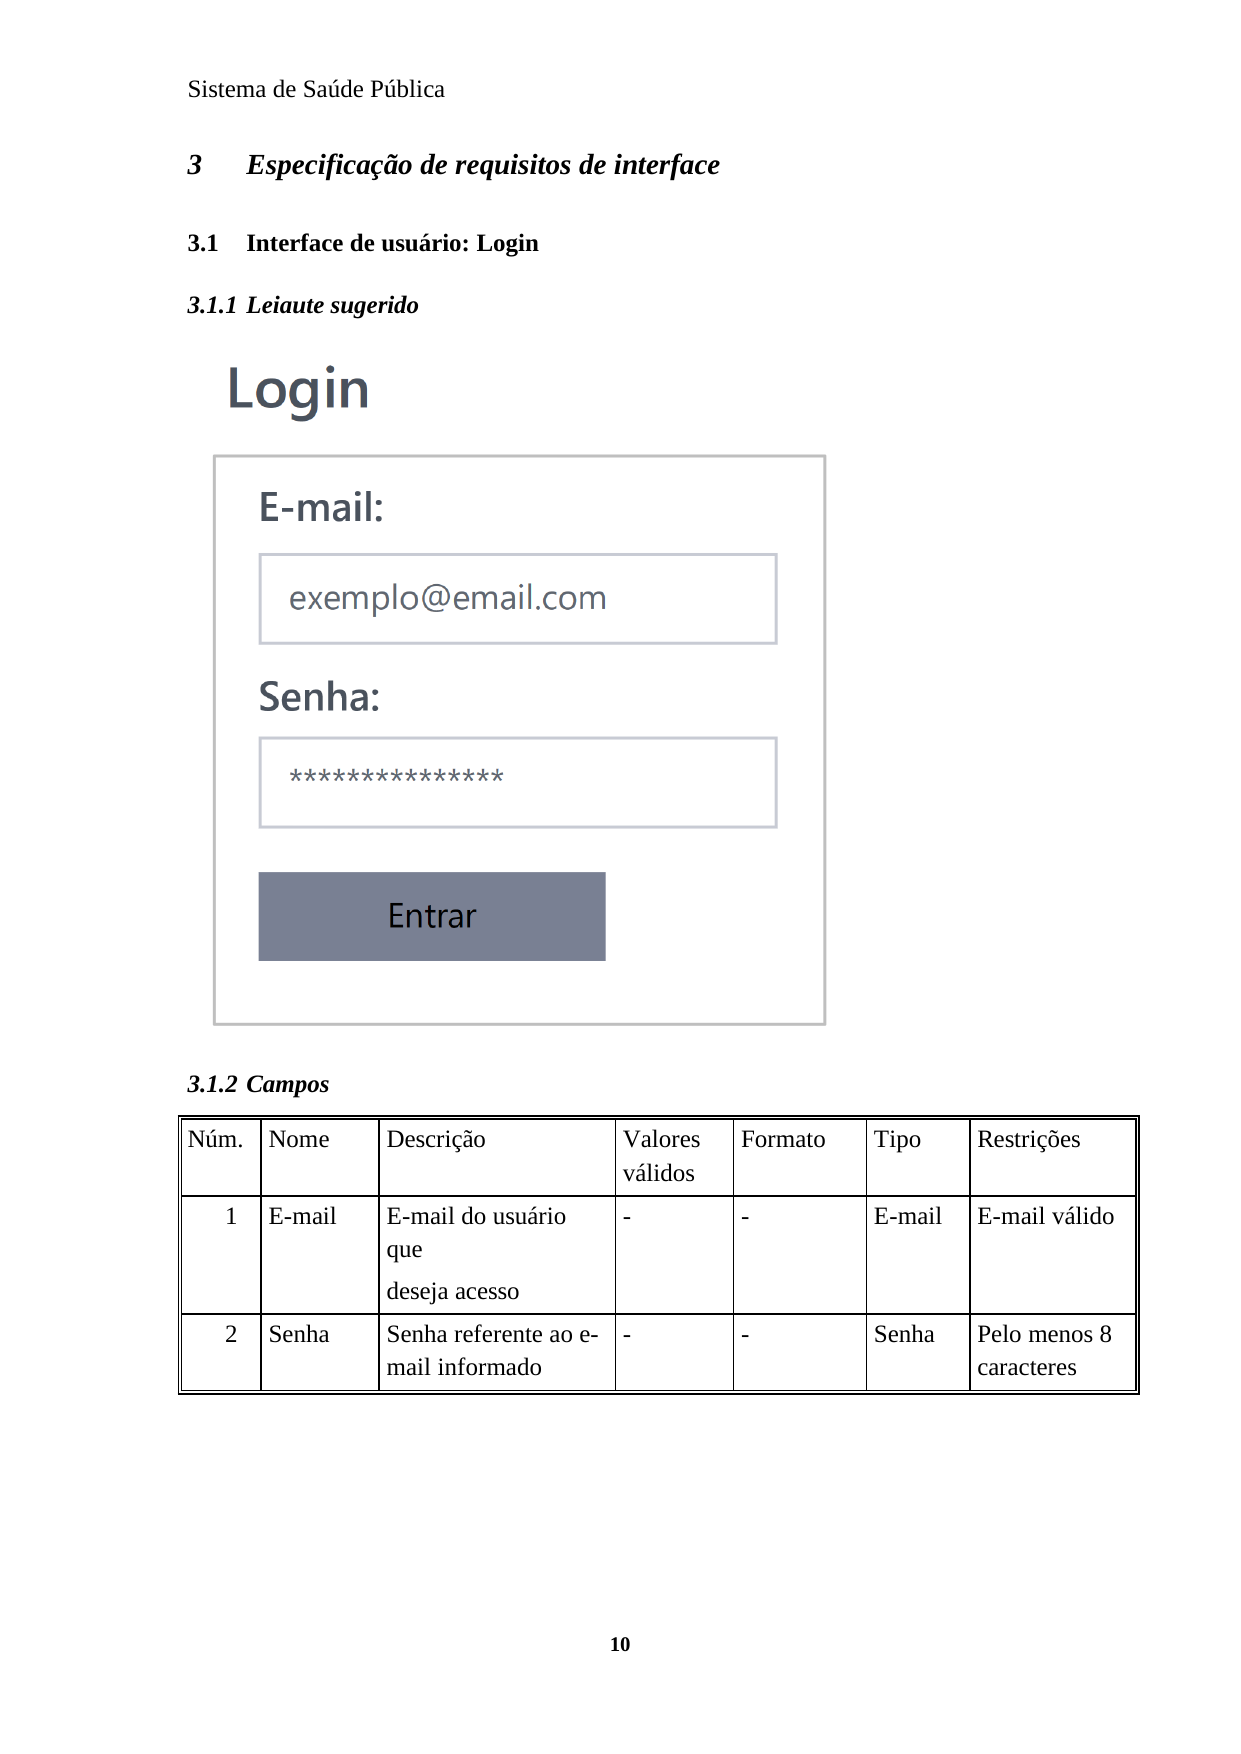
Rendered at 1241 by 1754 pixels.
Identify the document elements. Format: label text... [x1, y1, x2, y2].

table_cell - [734, 1315, 866, 1390]
table_cell - [616, 1197, 733, 1313]
table_header Formato [734, 1120, 866, 1195]
table_cell Senha [867, 1315, 969, 1390]
picture [187, 344, 845, 1045]
table_cell [182, 1315, 260, 1390]
table_cell E-mail do usuário que deseja acesso [380, 1197, 615, 1313]
table_cell Pelo menos 8 caracteres [971, 1315, 1135, 1390]
table_cell - [734, 1197, 866, 1313]
subtitle Leiaute sugerido [187, 290, 1053, 319]
table_header Núm. [182, 1120, 260, 1195]
table_cell Senha referente ao e-mail informado [380, 1315, 615, 1390]
subtitle Especificação de requisitos de interface [187, 148, 1053, 181]
table_header Nome [262, 1120, 378, 1195]
table_header Valores válidos [616, 1120, 733, 1195]
table_header Restrições [971, 1120, 1135, 1195]
table_cell E-mail [867, 1197, 969, 1313]
subtitle Interface de usuário: Login [187, 228, 1053, 257]
table_cell E-mail [262, 1197, 378, 1313]
table_cell E-mail válido [971, 1197, 1135, 1313]
table_header Descrição [380, 1120, 615, 1195]
table_cell Senha [262, 1315, 378, 1390]
table_cell - [616, 1315, 733, 1390]
table_header Tipo [867, 1120, 969, 1195]
subtitle Campos [187, 1069, 1053, 1098]
table_cell [182, 1197, 260, 1313]
